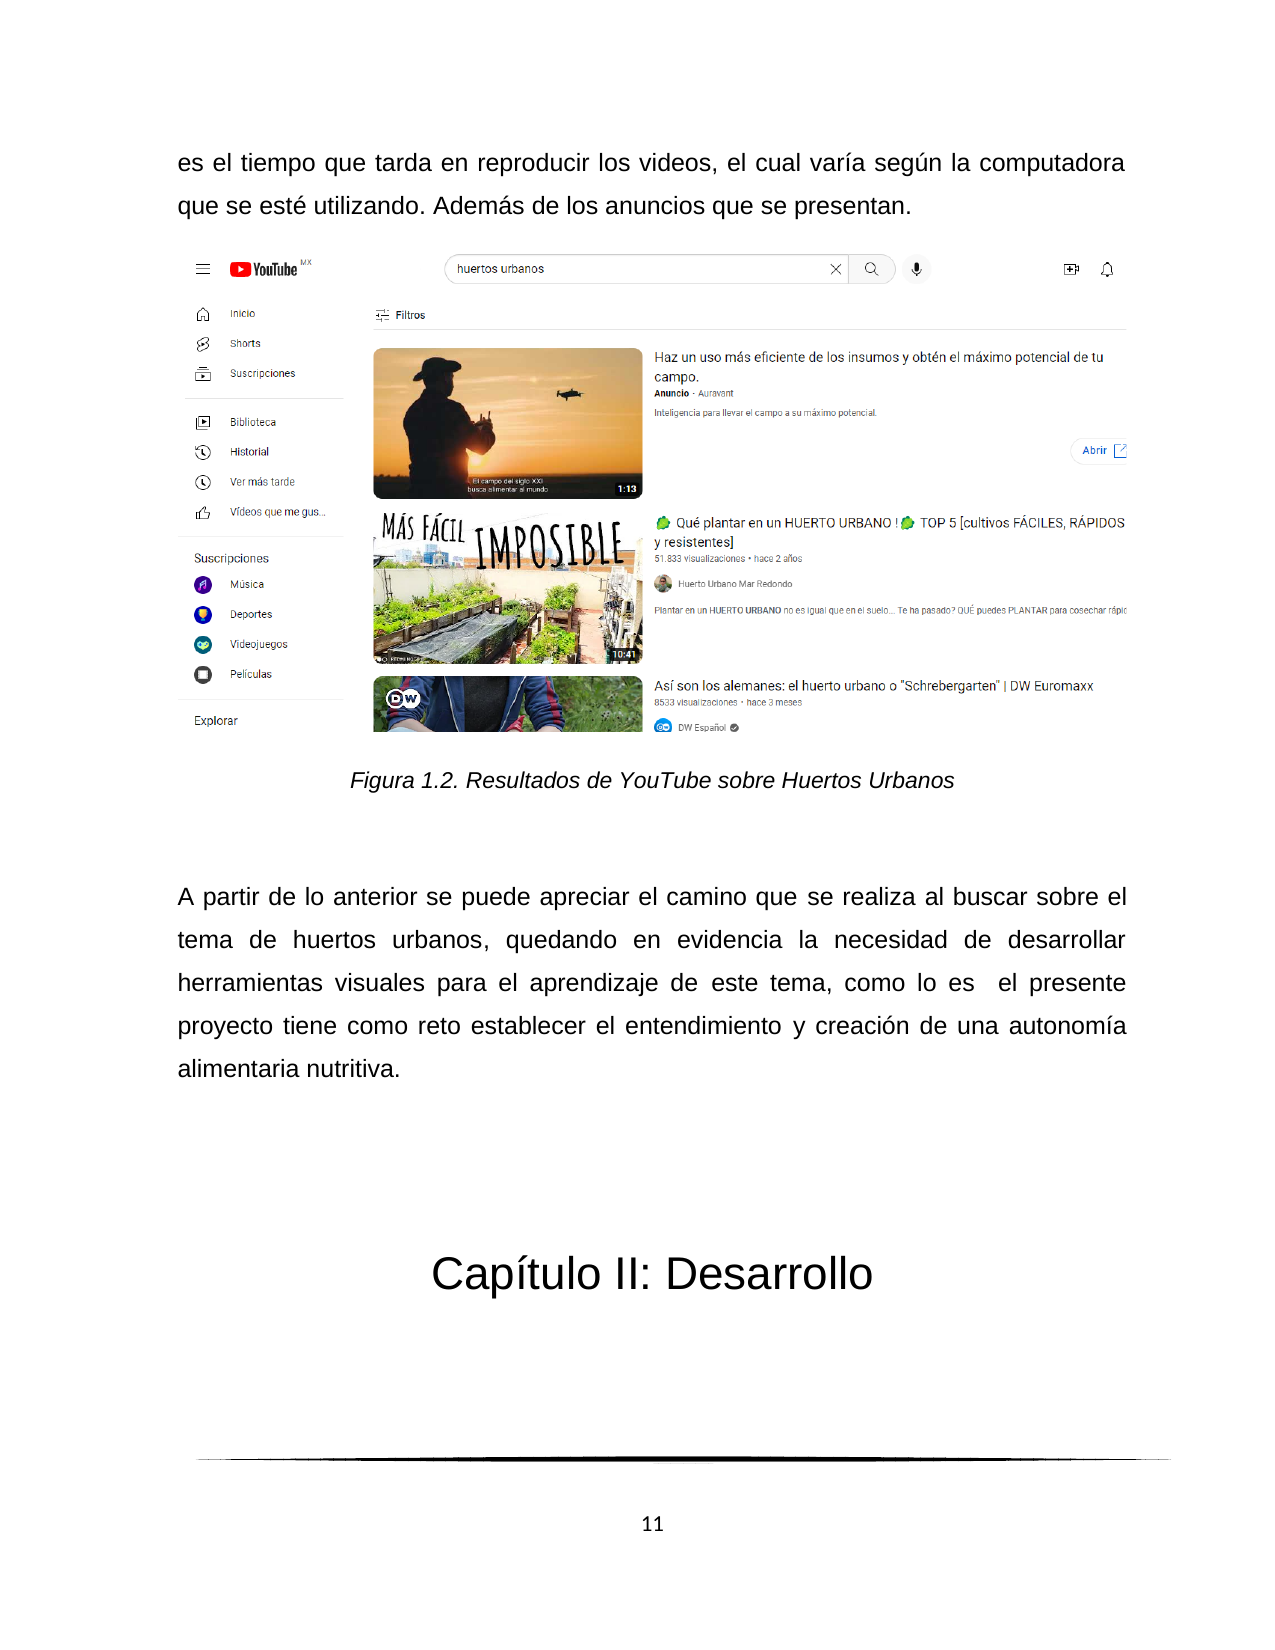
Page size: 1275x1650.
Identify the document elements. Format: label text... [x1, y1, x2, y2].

text Capítulo II: Desarrollo [177, 1246, 1127, 1299]
picture [195, 1455, 1172, 1464]
picture [178, 254, 1127, 732]
text A partir de lo anterior se puede apreciar el camino que se realiza al buscar sobre el tema de huertos urbanos, quedando en evidencia la necesidad de desarrollar herramientas visuales para el aprendizaje de este tema, como lo es el presente proyecto tiene como reto establecer el entendimiento y creación de una autonomía alimentaria nutritiva. [177, 882, 1127, 1083]
text Figura 1.2. Resultados de YouTube sobre Huertos Urbanos [177, 767, 1127, 793]
